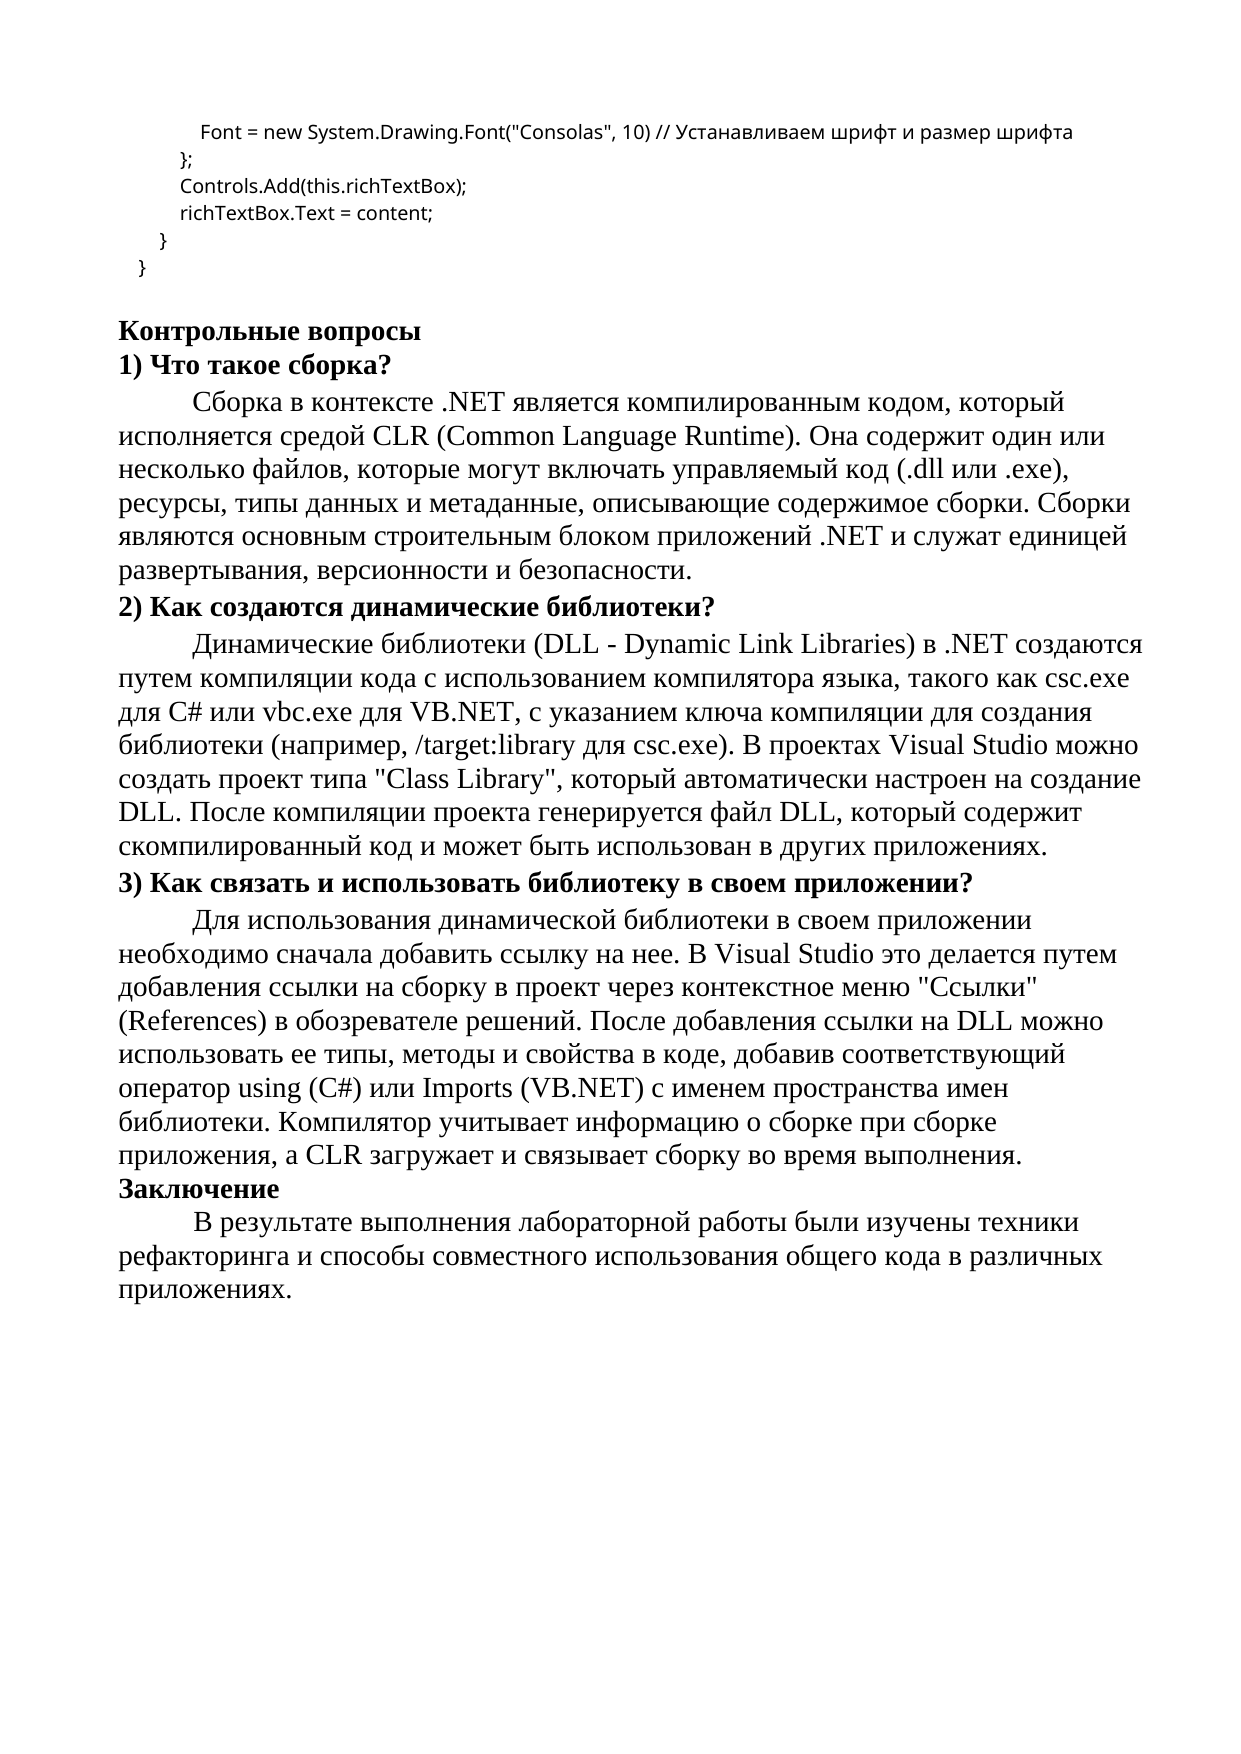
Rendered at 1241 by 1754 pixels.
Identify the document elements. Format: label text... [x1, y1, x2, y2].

text Заключение [118, 1171, 1152, 1204]
text Controls.Add(this.richTextBox); [118, 172, 1152, 199]
text 3) Как связать и использовать библиотеку в своем приложении? [118, 865, 1152, 899]
text } [118, 253, 1152, 280]
text Для использования динамической библиотеки в своем приложении необходимо сначала добавить ссылку на нее. В Visual Studio это делается путем добавления ссылки на сборку в проект через контекстное меню "Ссылки" (References) в обозревателе решений. После добавления ссылки на DLL можно использовать ее типы, методы и свойства в коде, добавив соответствующий оператор using (C#) или Imports (VB.NET) с именем пространства имен библиотеки. Компилятор учитывает информацию о сборке при сборке приложения, а CLR загружает и связывает сборку во время выполнения. [118, 902, 1152, 1171]
text 1) Что такое сборка? [118, 347, 1152, 381]
text В результате выполнения лабораторной работы были изучены техники рефакторинга и способы совместного использования общего кода в различных приложениях. [118, 1204, 1152, 1305]
text Контрольные вопросы [118, 313, 1152, 347]
text 2) Как создаются динамические библиотеки? [118, 589, 1152, 623]
text richTextBox.Text = content; [118, 199, 1152, 226]
text }; [118, 145, 1152, 172]
text Font = new System.Drawing.Font("Consolas", 10) // Устанавливаем шрифт и размер шрифта [118, 118, 1152, 145]
text Динамические библиотеки (DLL - Dynamic Link Libraries) в .NET создаются путем компиляции кода с использованием компилятора языка, такого как csc.exe для C# или vbc.exe для VB.NET, с указанием ключа компиляции для создания библиотеки (например, /target:library для csc.exe). В проектах Visual Studio можно создать проект типа "Class Library", который автоматически настроен на создание DLL. После компиляции проекта генерируется файл DLL, который содержит скомпилированный код и может быть использован в других приложениях. [118, 627, 1152, 861]
text } [118, 226, 1152, 253]
